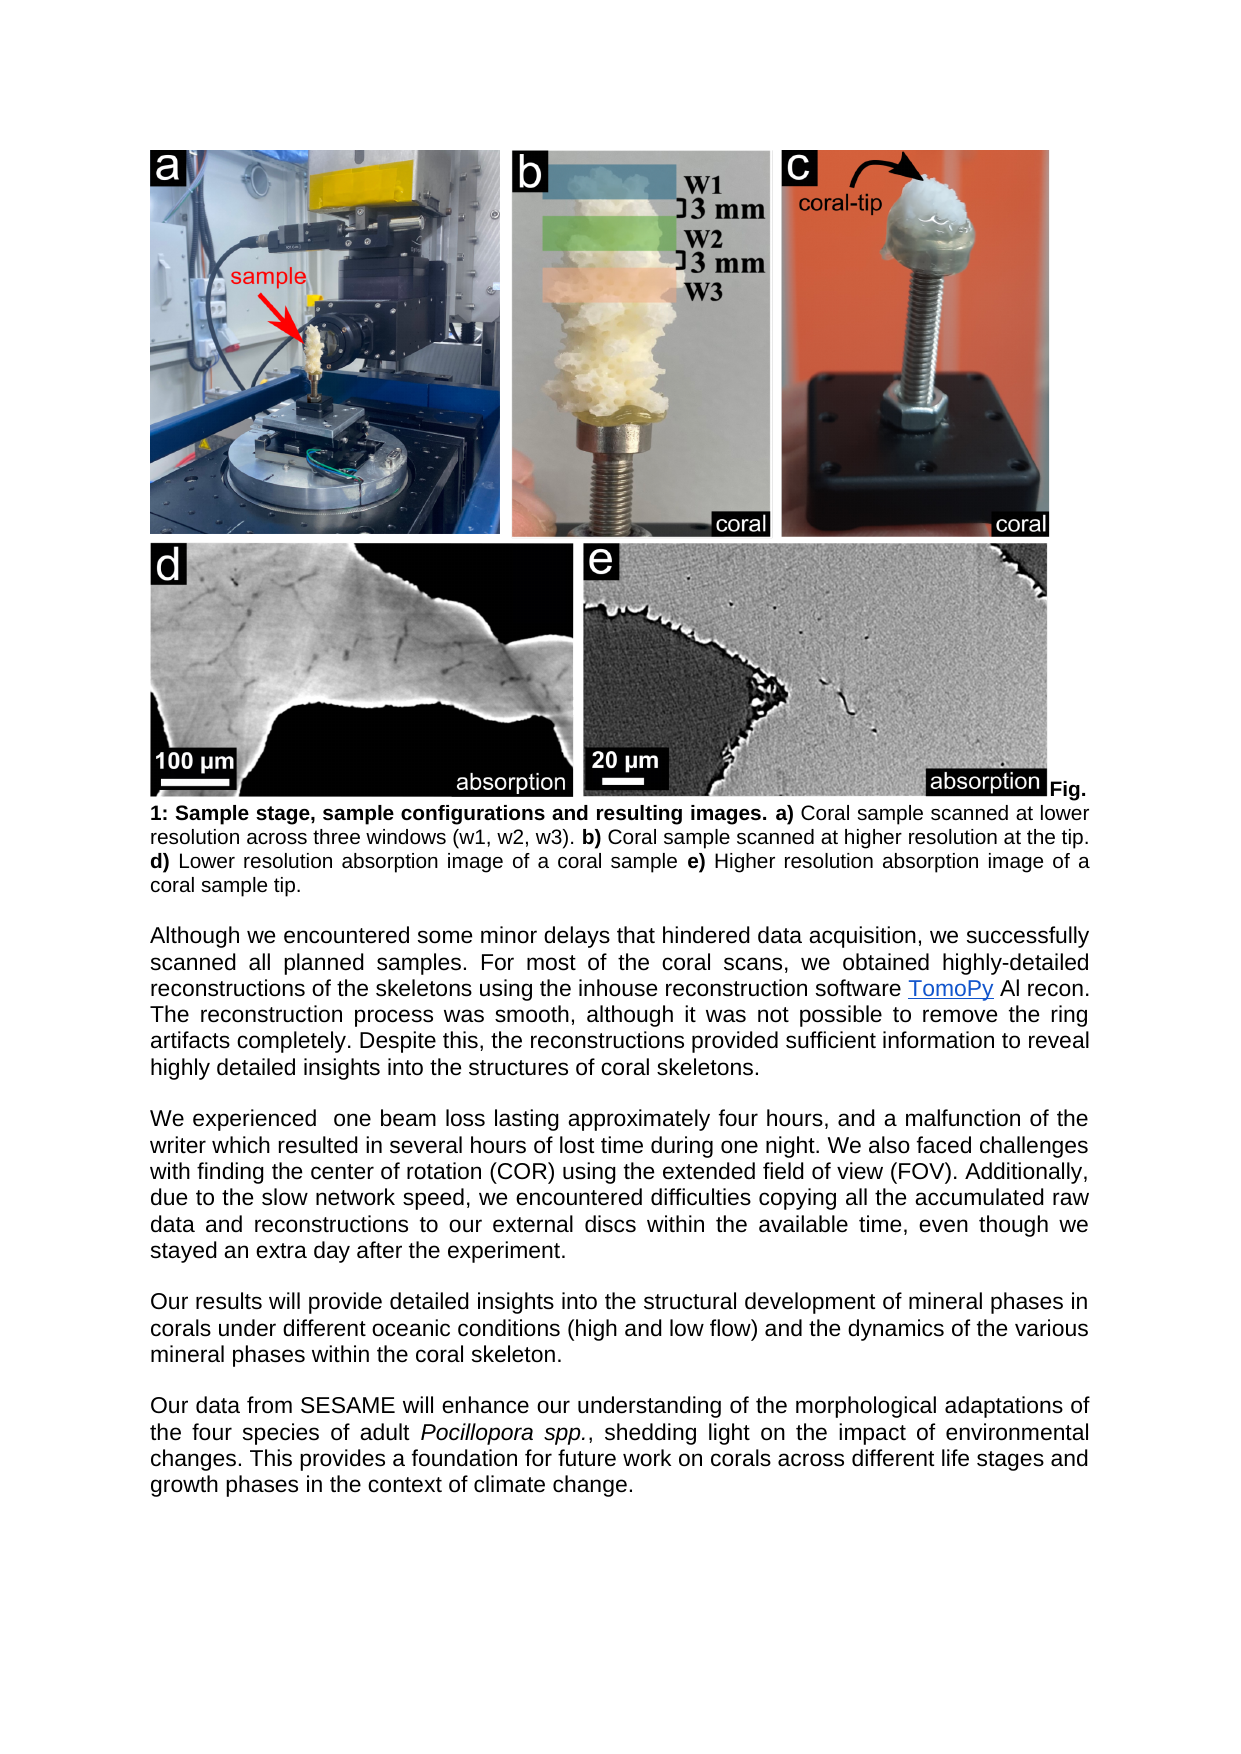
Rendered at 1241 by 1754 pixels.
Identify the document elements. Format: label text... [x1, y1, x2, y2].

text We experienced one beam loss lasting approximately four hours, and a malfunction of the writer which resulted in several hours of lost time during one night. We also faced challenges with finding the center of rotation (COR) using the extended field of view (FOV). Additionally, due to the slow network speed, we encountered difficulties copying all the accumulated raw data and reconstructions to our external discs within the available time, even though we stayed an extra day after the experiment. [150, 1105, 1090, 1263]
picture [150, 150, 1050, 797]
text Our data from SESAME will enhance our understanding of the morphological adaptations of the four species of adult Pocillopora spp., shedding light on the impact of environmental changes. This provides a foundation for future work on corals across different life stages and growth phases in the context of climate change. [150, 1392, 1090, 1498]
text Although we encountered some minor delays that hindered data acquisition, we successfully scanned all planned samples. For most of the coral scans, we obtained highly-detailed reconstructions of the skeletons using the inhouse reconstruction software TomoPy Al recon. The reconstruction process was smooth, although it was not possible to remove the ring artifacts completely. Despite this, the reconstructions provided sufficient information to reveal highly detailed insights into the structures of coral skeletons. [150, 922, 1090, 1080]
text Our results will provide detailed insights into the structural development of mineral phases in corals under different oceanic conditions (high and low flow) and the dynamics of the various mineral phases within the coral skeleton. [150, 1288, 1090, 1367]
